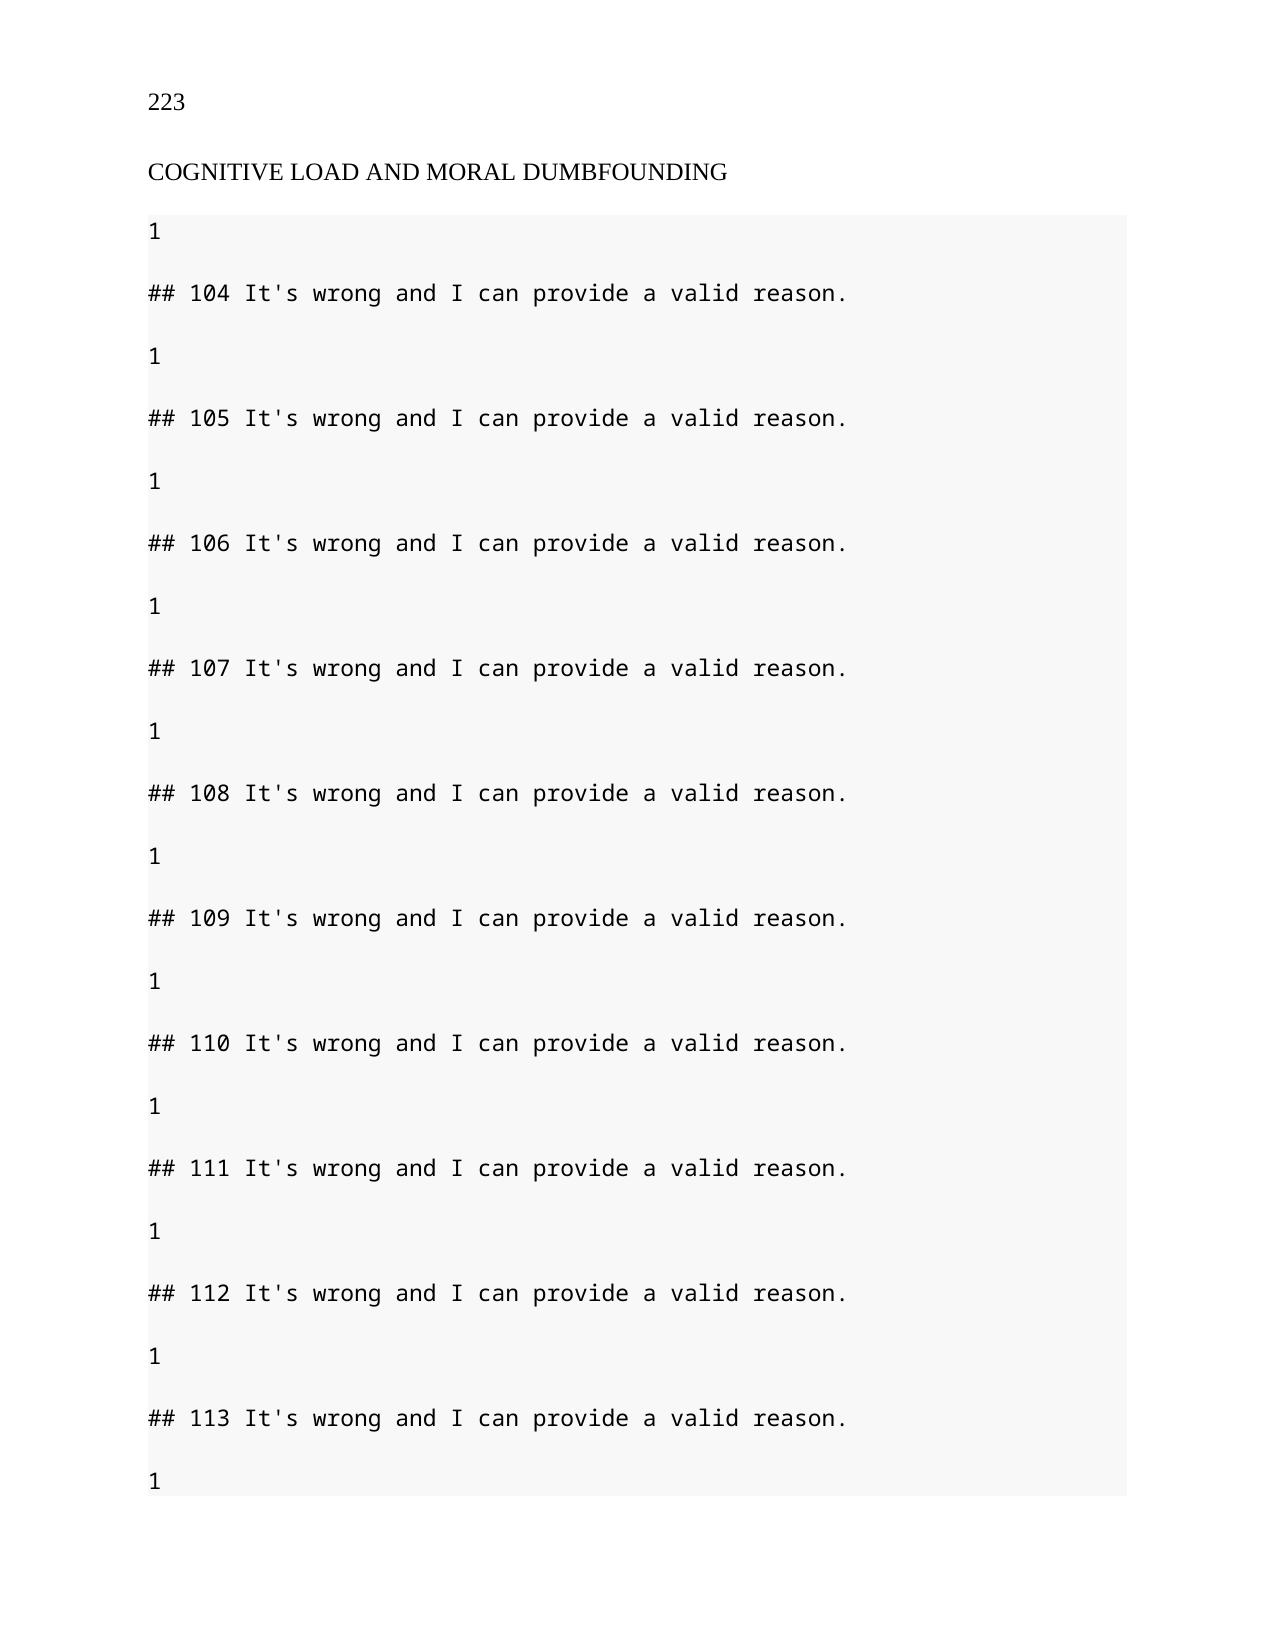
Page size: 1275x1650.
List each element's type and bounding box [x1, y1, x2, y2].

text [148, 215, 1127, 1496]
